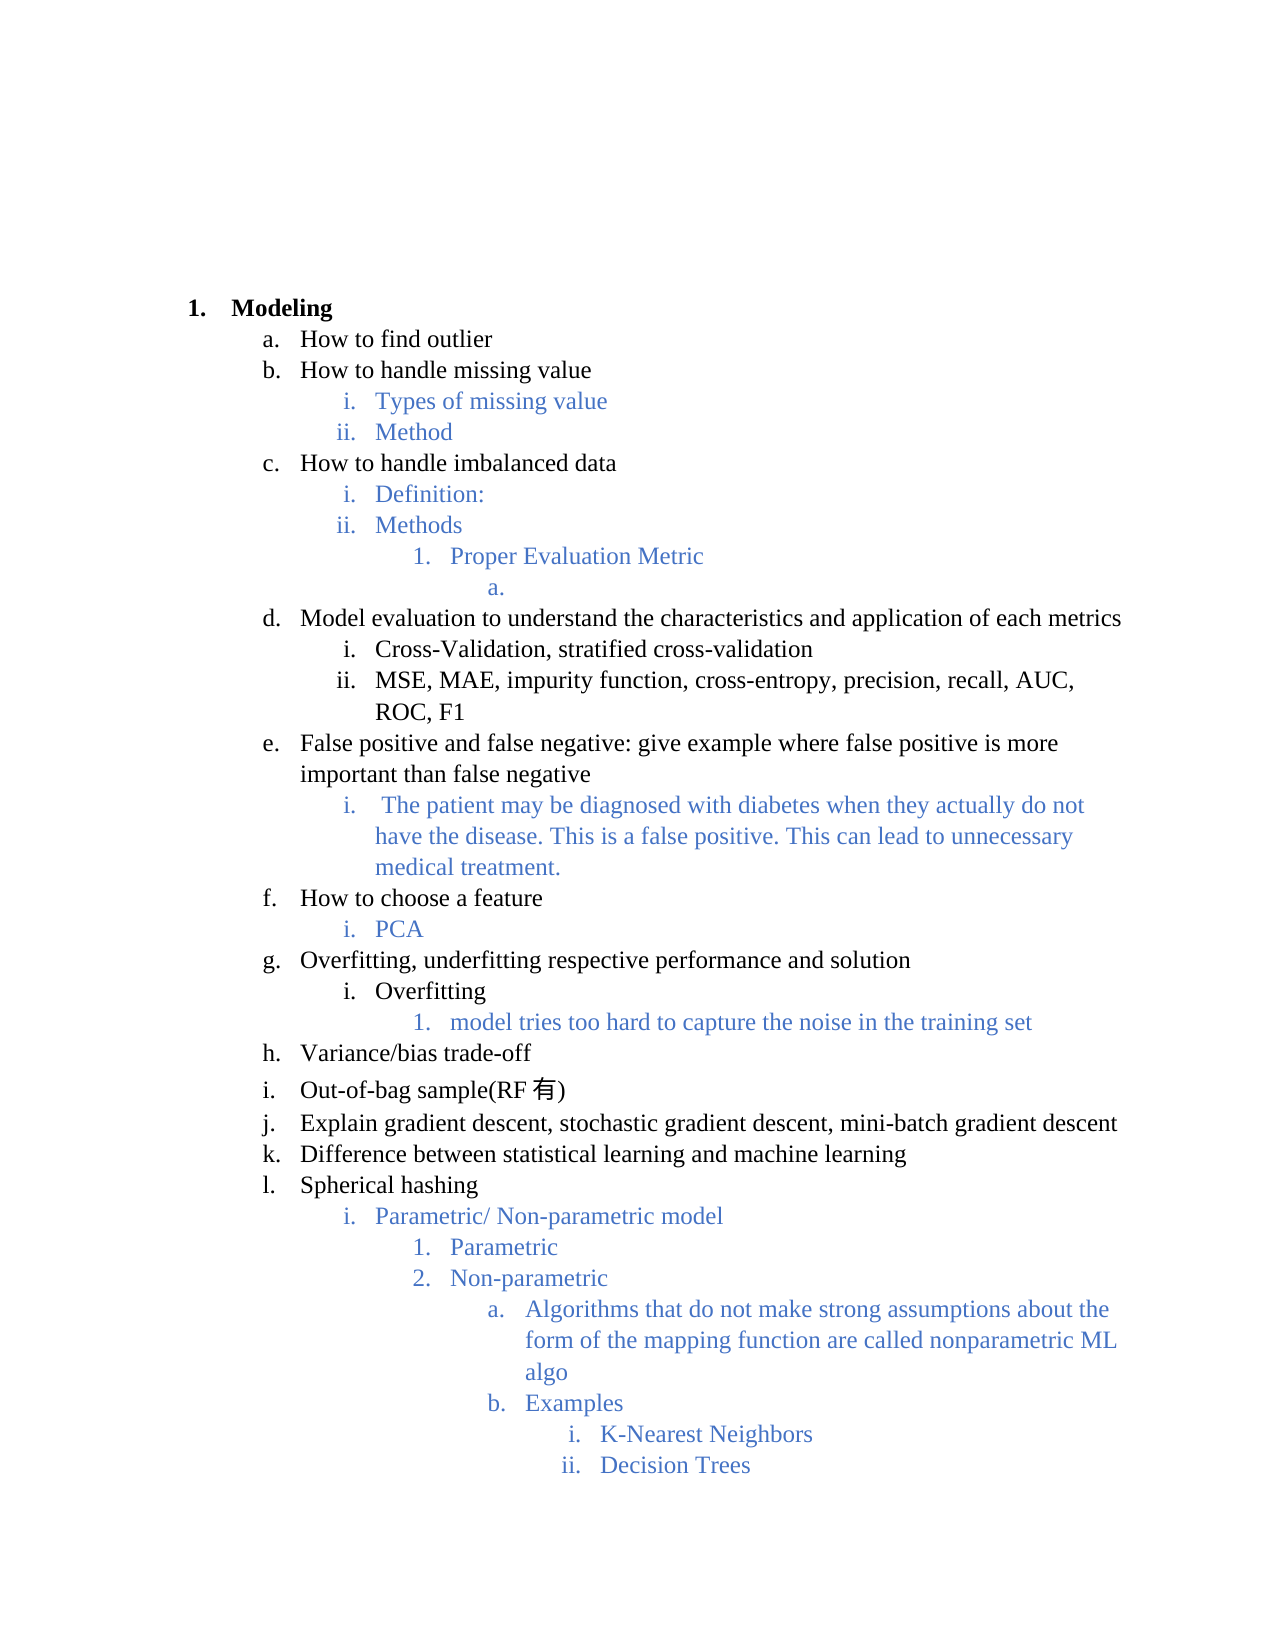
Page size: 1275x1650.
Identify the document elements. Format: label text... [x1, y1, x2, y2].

list Definition: [356, 479, 1125, 508]
list Methods [356, 510, 1125, 539]
list Parametric [412, 1232, 1125, 1261]
list Difference between statistical learning and machine learning [262, 1139, 1125, 1168]
list The patient may be diagnosed with diabetes when they actually do not have the disease. This is a false positive. This can lead to unnecessary medical treatment. [356, 790, 1125, 881]
list Cross-Validation, stratified cross-validation [356, 634, 1125, 663]
list K-Nearest Neighbors [581, 1419, 1125, 1447]
list Model evaluation to understand the characteristics and application of each metrics [262, 603, 1125, 632]
list Variance/bias trade-off [262, 1038, 1125, 1067]
list Method [356, 417, 1125, 446]
list Algorithms that do not make strong assumptions about the form of the mapping function are called nonparametric ML algo [487, 1294, 1125, 1385]
list Examples [487, 1388, 1125, 1416]
list How to handle missing value [262, 355, 1125, 384]
list Parametric/ Non-parametric model [356, 1201, 1125, 1230]
list MSE, MAE, impurity function, cross-entropy, precision, recall, AUC, ROC, F1 [356, 666, 1125, 725]
list How to choose a feature [262, 883, 1125, 912]
list Overfitting, underfitting respective performance and solution [262, 945, 1125, 974]
list model tries too hard to capture the noise in the training set [412, 1007, 1125, 1036]
list PCA [356, 914, 1125, 943]
list Explain gradient descent, stochastic gradient descent, mini-batch gradient descent [262, 1108, 1125, 1137]
list How to handle imbalanced data [262, 448, 1125, 477]
list Types of missing value [356, 386, 1125, 415]
list Out-of-bag sample(RF有) [262, 1069, 1125, 1105]
list Spherical hashing [262, 1170, 1125, 1199]
list Non-parametric [412, 1263, 1125, 1292]
list Modeling [187, 293, 1125, 322]
list Overfitting [356, 976, 1125, 1005]
list Decision Trees [581, 1450, 1125, 1478]
list How to find outlier [262, 324, 1125, 353]
list False positive and false negative: give example where false positive is more important than false negative [262, 728, 1125, 787]
list Proper Evaluation Metric [412, 541, 1125, 570]
